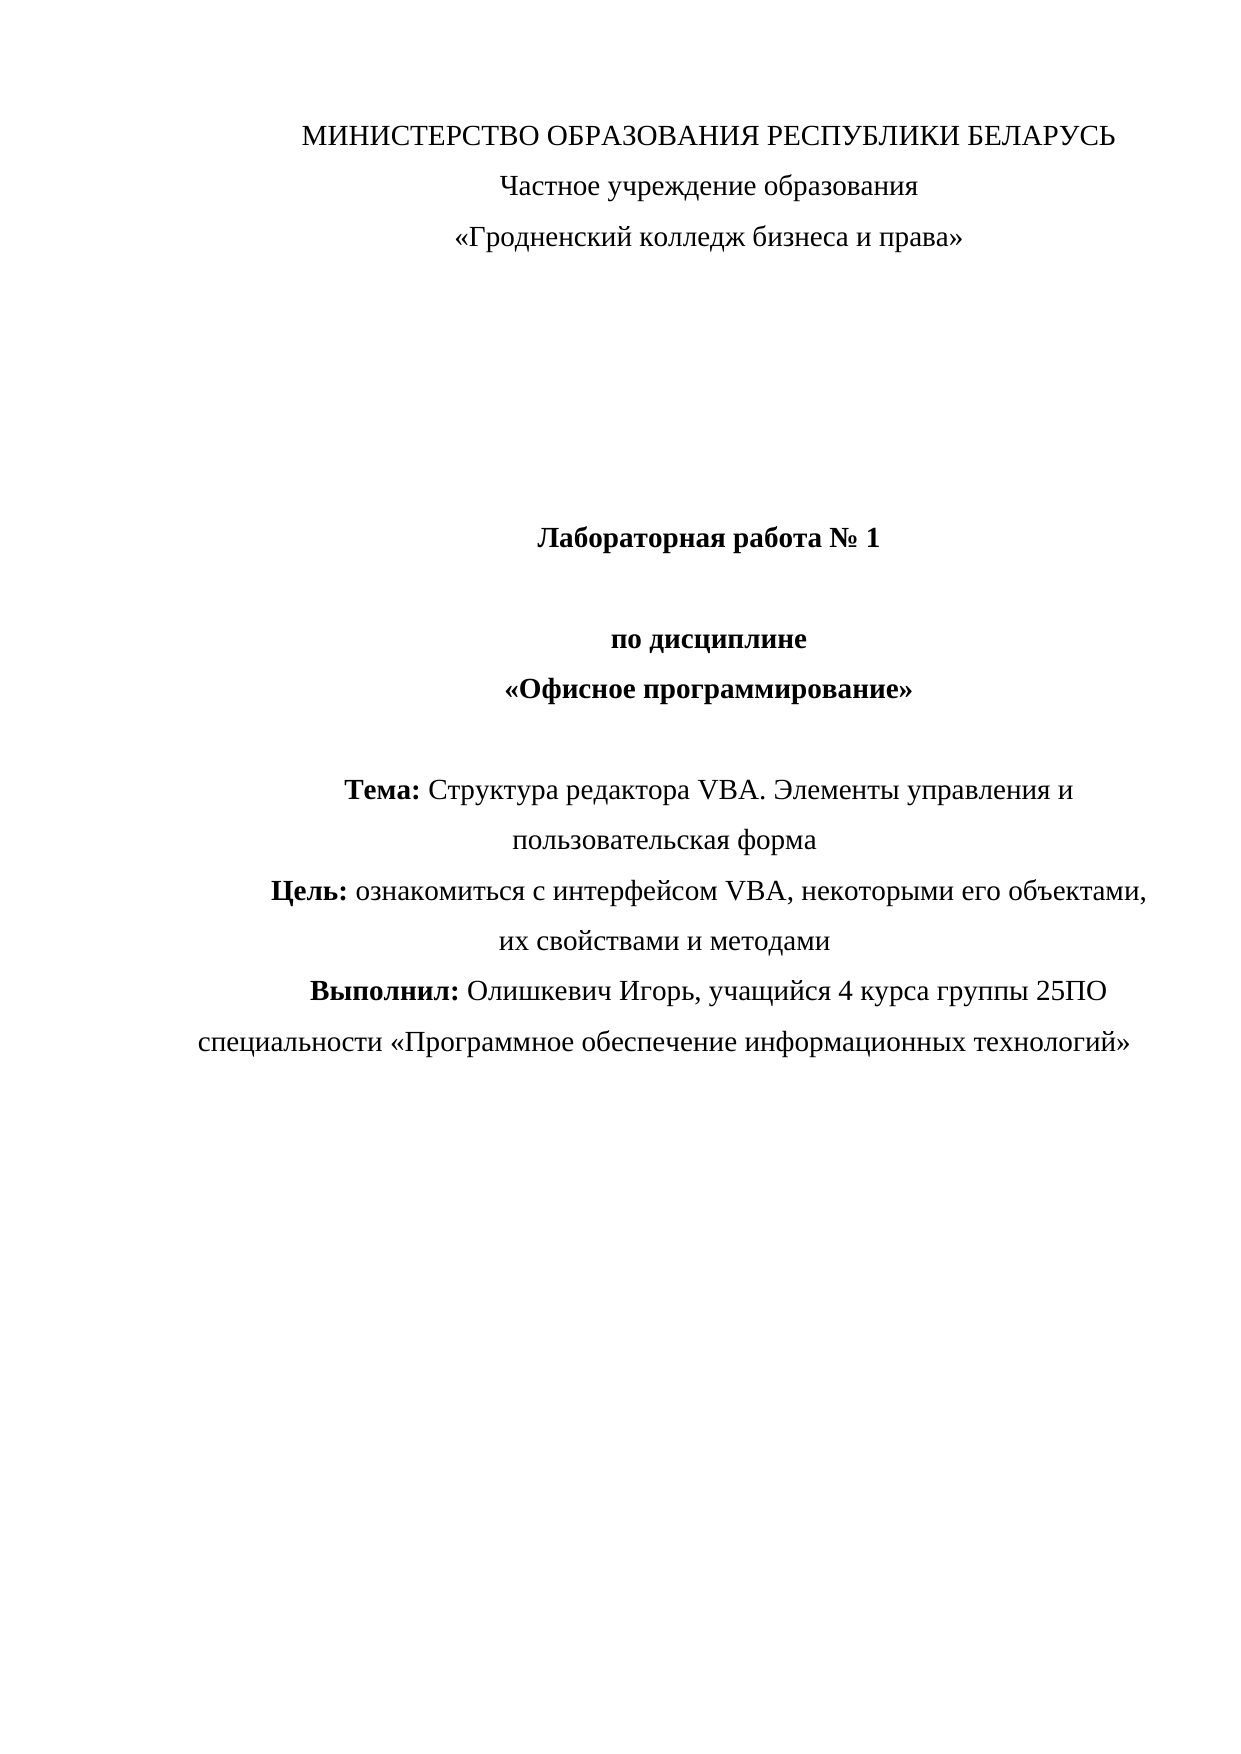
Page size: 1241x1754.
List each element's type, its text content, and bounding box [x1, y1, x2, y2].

text Частное учреждение образования [177, 168, 1152, 202]
text «Гродненский колледж бизнеса и права» [177, 219, 1152, 252]
text Выполнил: Олишкевич Игорь, учащийся 4 курса группы 25ПО специальности «Программное обеспечение информационных технологий» [177, 973, 1152, 1057]
text МИНИСТЕРСТВО ОБРАЗОВАНИЯ РЕСПУБЛИКИ БЕЛАРУСЬ [177, 118, 1152, 152]
text по дисциплине [177, 621, 1152, 655]
text Лабораторная работа № 1 [177, 521, 1152, 554]
text Цель: ознакомиться с интерфейсом VBA, некоторыми его объектами, их свойствами и методами [177, 873, 1152, 957]
text Тема: Структура редактора VBA. Элементы управления и пользовательская форма [177, 772, 1152, 856]
text «Офисное программирование» [177, 672, 1152, 705]
